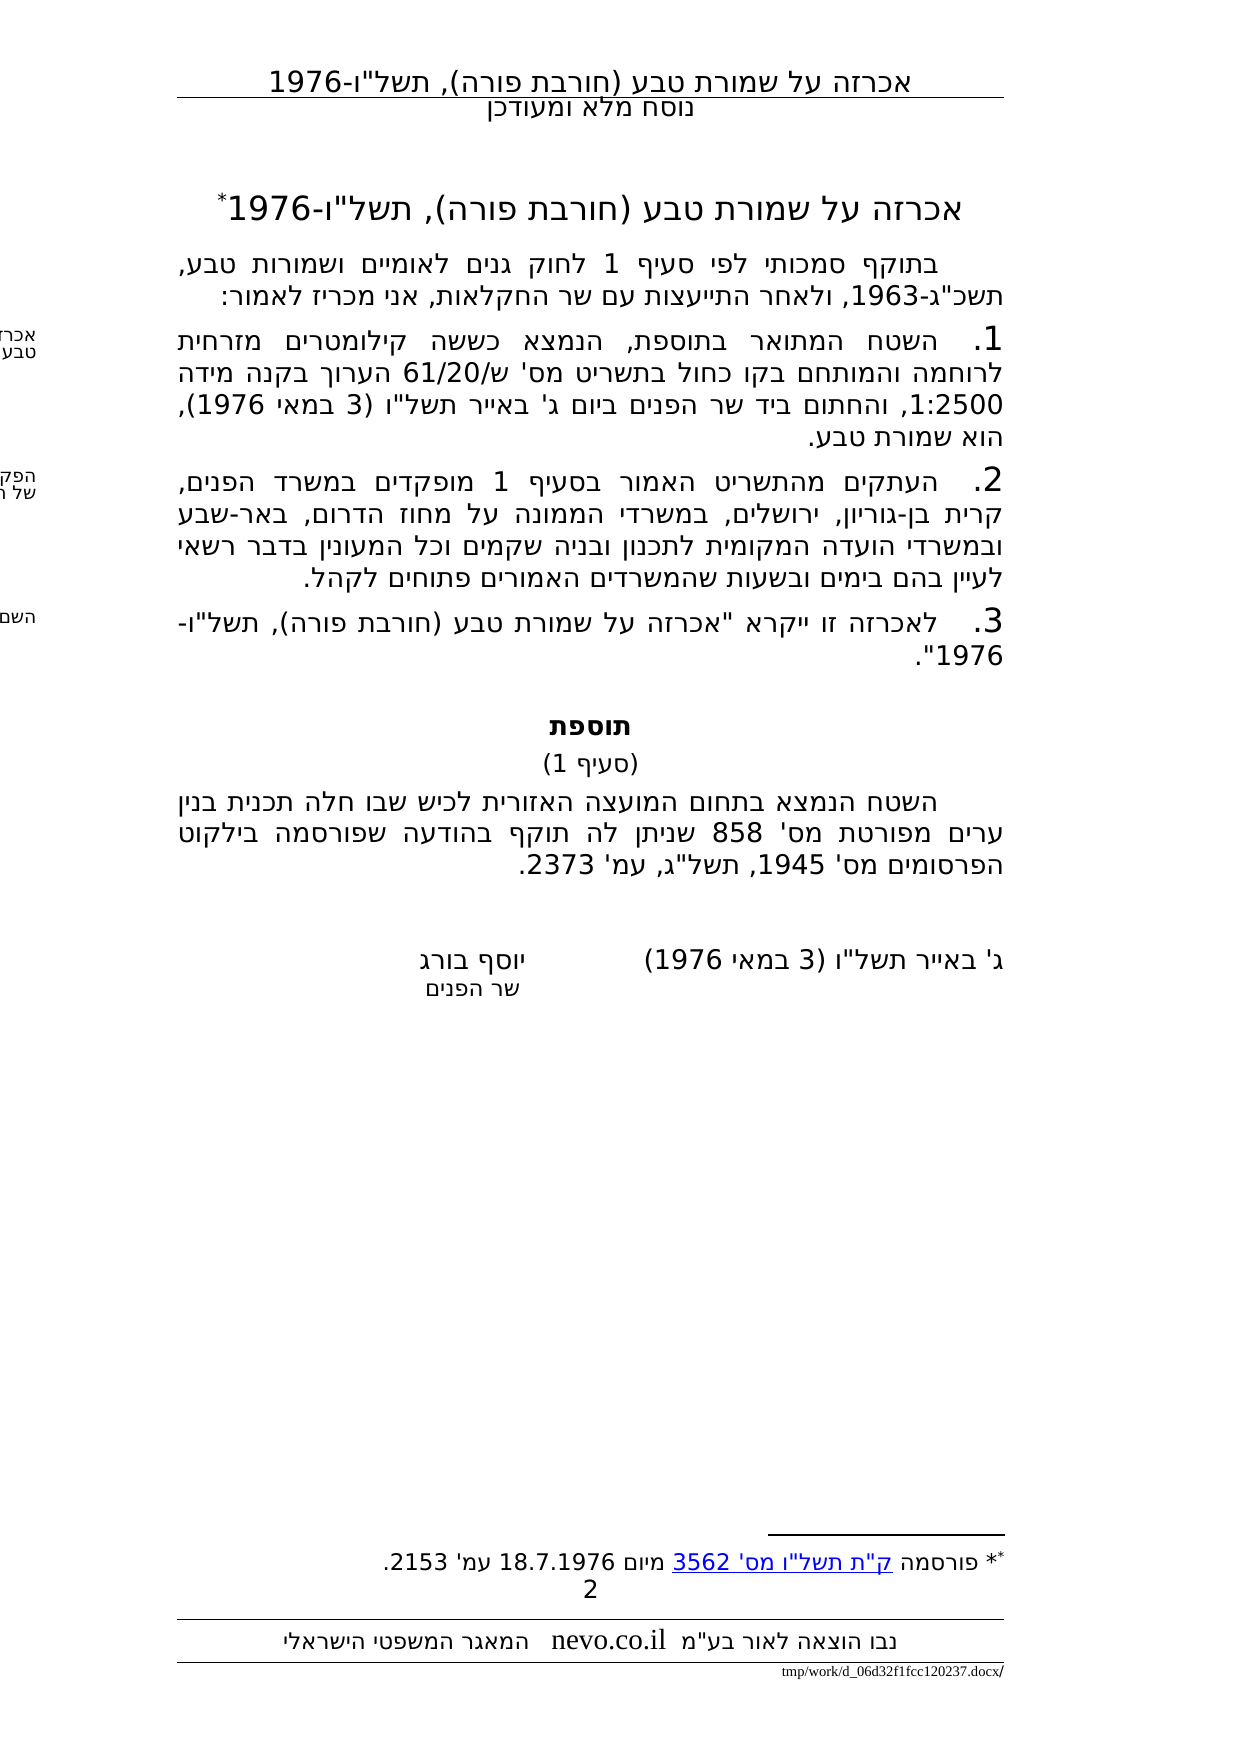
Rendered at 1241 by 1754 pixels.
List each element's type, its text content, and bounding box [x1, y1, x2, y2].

text 1. השטח המתואר בתוספת, הנמצא כששה קילומטרים מזרחית לרוחמה והמותחם בקו כחול בתשריט מס' ש/61/20 הערוך בקנה מידה 1:2500, והחתום ביד שר הפנים ביום ג' באייר תשל"ו (3 במאי 1976), הוא שמורת טבע. [177, 319, 1004, 452]
text (סעיף 1) [177, 749, 1004, 779]
text תוספת [177, 711, 1004, 742]
text השטח הנמצא בתחום המועצה האזורית לכיש שבו חלה תכנית בנין ערים מפורטת מס' 858 שניתן לה תוקף בהודעה שפורסמה בילקוט הפרסומים מס' 1945, תשל"ג, עמ' 2373. [177, 786, 1004, 881]
text ג' באייר תשל"ו (3 במאי 1976) יוסף בורג [177, 944, 1004, 976]
text שר הפנים [177, 976, 1004, 1002]
text בתוקף סמכותי לפי סעיף 1 לחוק גנים לאומיים ושמורות טבע, תשכ"ג-1963, ולאחר התייעצות עם שר החקלאות, אני מכריז לאמור: [177, 248, 1004, 311]
text 3. לאכרזה זו ייקרא "אכרזה על שמורת טבע (חורבת פורה), תשל"ו-1976". [177, 601, 1004, 671]
text אכרזה על שמורת טבע (חורבת פורה), תשל"ו-1976* [177, 189, 1004, 228]
text 2. העתקים מהתשריט האמור בסעיף 1 מופקדים במשרד הפנים, קרית בן-גוריון, ירושלים, במשרדי הממונה על מחוז הדרום, באר-שבע ובמשרדי הועדה המקומית לתכנון ובניה שקמים וכל המעונין בדבר רשאי לעיין בהם בימים ובשעות שהמשרדים האמורים פתוחים לקהל. [177, 460, 1004, 593]
